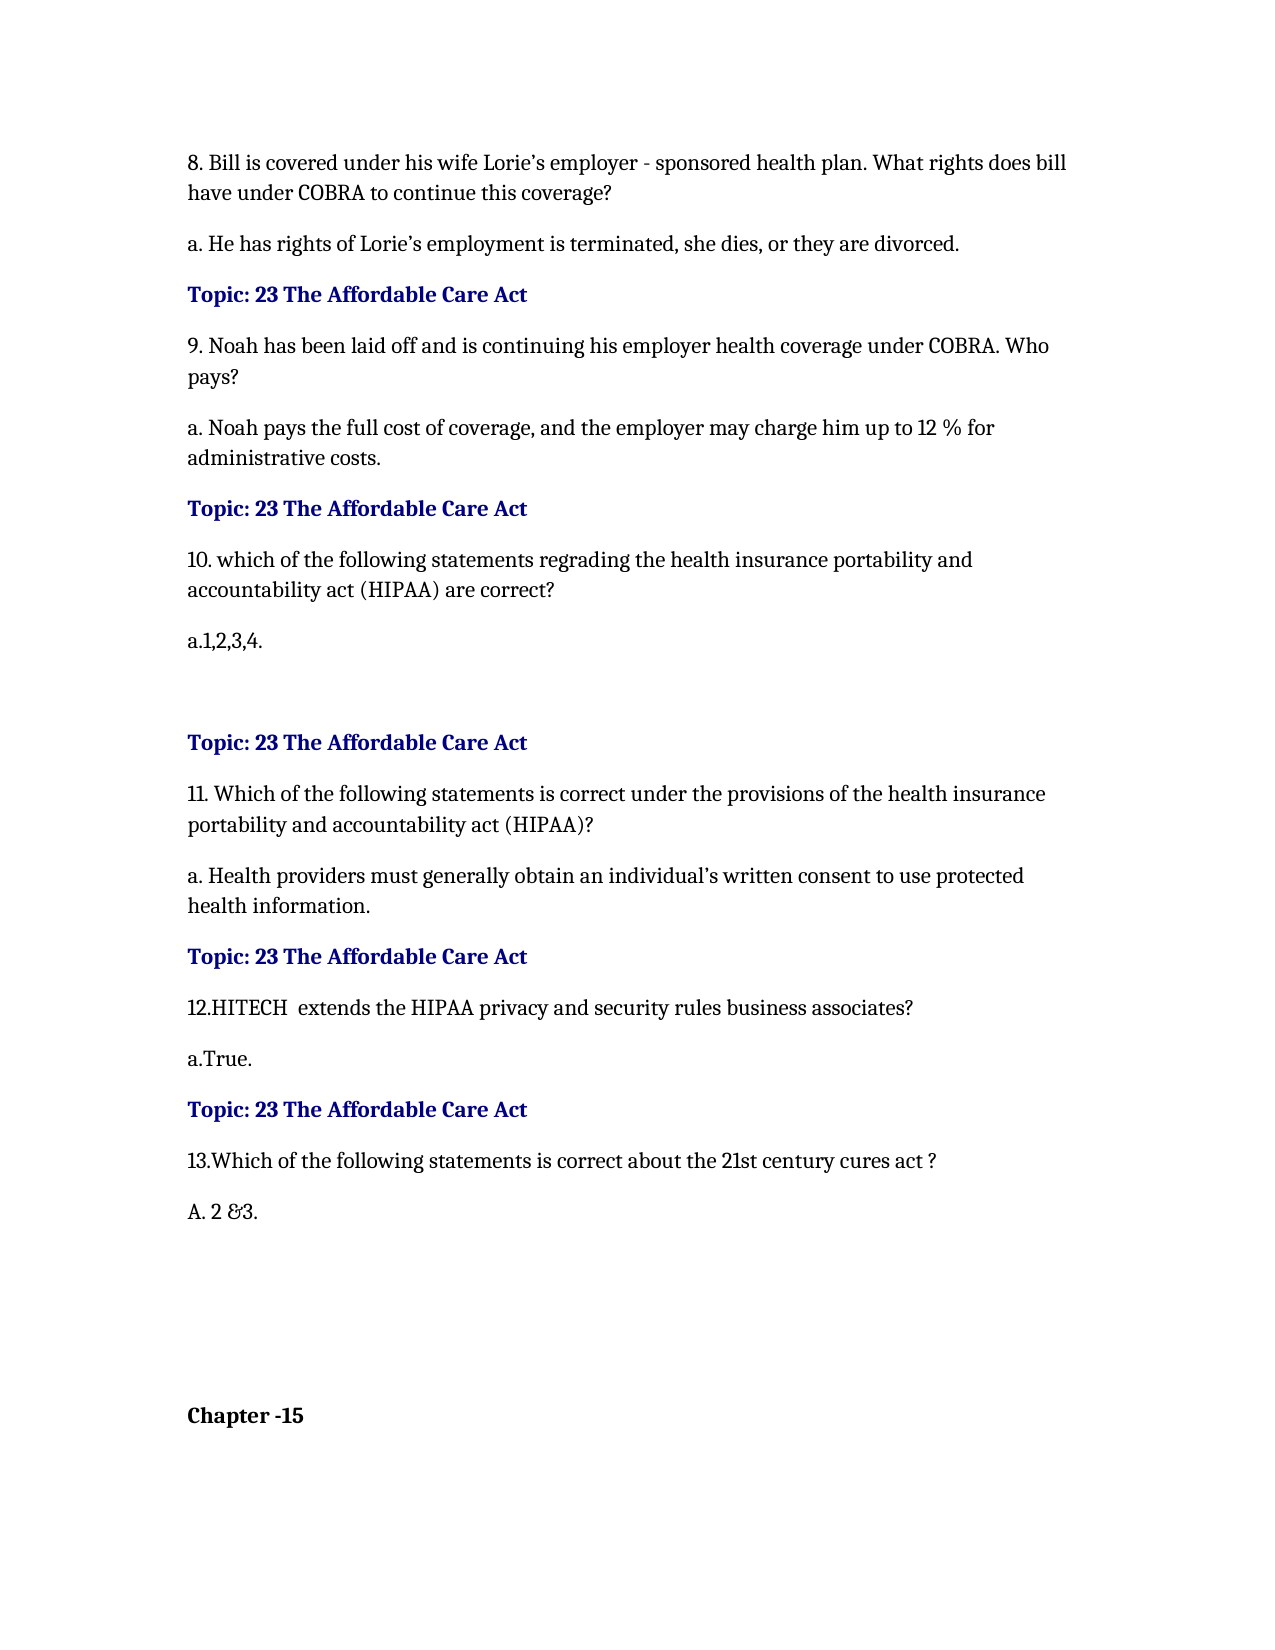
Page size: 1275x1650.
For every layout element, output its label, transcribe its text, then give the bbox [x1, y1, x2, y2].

text Topic: 23 The Affordable Care Act [187, 730, 1087, 757]
text 10. which of the following statements regrading the health insurance portability and accountability act (HIPAA) are correct? [187, 547, 1087, 603]
text A. 2 &3. [187, 1199, 1087, 1225]
list 13.Which of the following statements is correct about the 21st century cures act ? [187, 1148, 1087, 1174]
text a.1,2,3,4. [187, 628, 1087, 654]
text 8. Bill is covered under his wife Lorie’s employer - sponsored health plan. What rights does bill have under COBRA to continue this coverage? [187, 150, 1087, 207]
text Topic: 23 The Affordable Care Act [187, 944, 1087, 970]
text 9. Noah has been laid off and is continuing his employer health coverage under COBRA. Who pays? [187, 333, 1087, 390]
text a. Noah pays the full cost of coverage, and the employer may charge him up to 12 % for administrative costs. [187, 414, 1087, 471]
text a. He has rights of Lorie’s employment is terminated, she dies, or they are divorced. [187, 231, 1087, 258]
text a. Health providers must generally obtain an individual’s written consent to use protected health information. [187, 862, 1087, 919]
text Chapter -15 [187, 1403, 1087, 1429]
text 12.HITECH extends the HIPAA privacy and security rules business associates? [187, 995, 1087, 1021]
text Topic: 23 The Affordable Care Act [187, 282, 1087, 309]
text a.True. [187, 1046, 1087, 1072]
text 11. Which of the following statements is correct under the provisions of the health insurance portability and accountability act (HIPAA)? [187, 781, 1087, 838]
text Topic: 23 The Affordable Care Act [187, 496, 1087, 522]
text Topic: 23 The Affordable Care Act [187, 1097, 1087, 1123]
